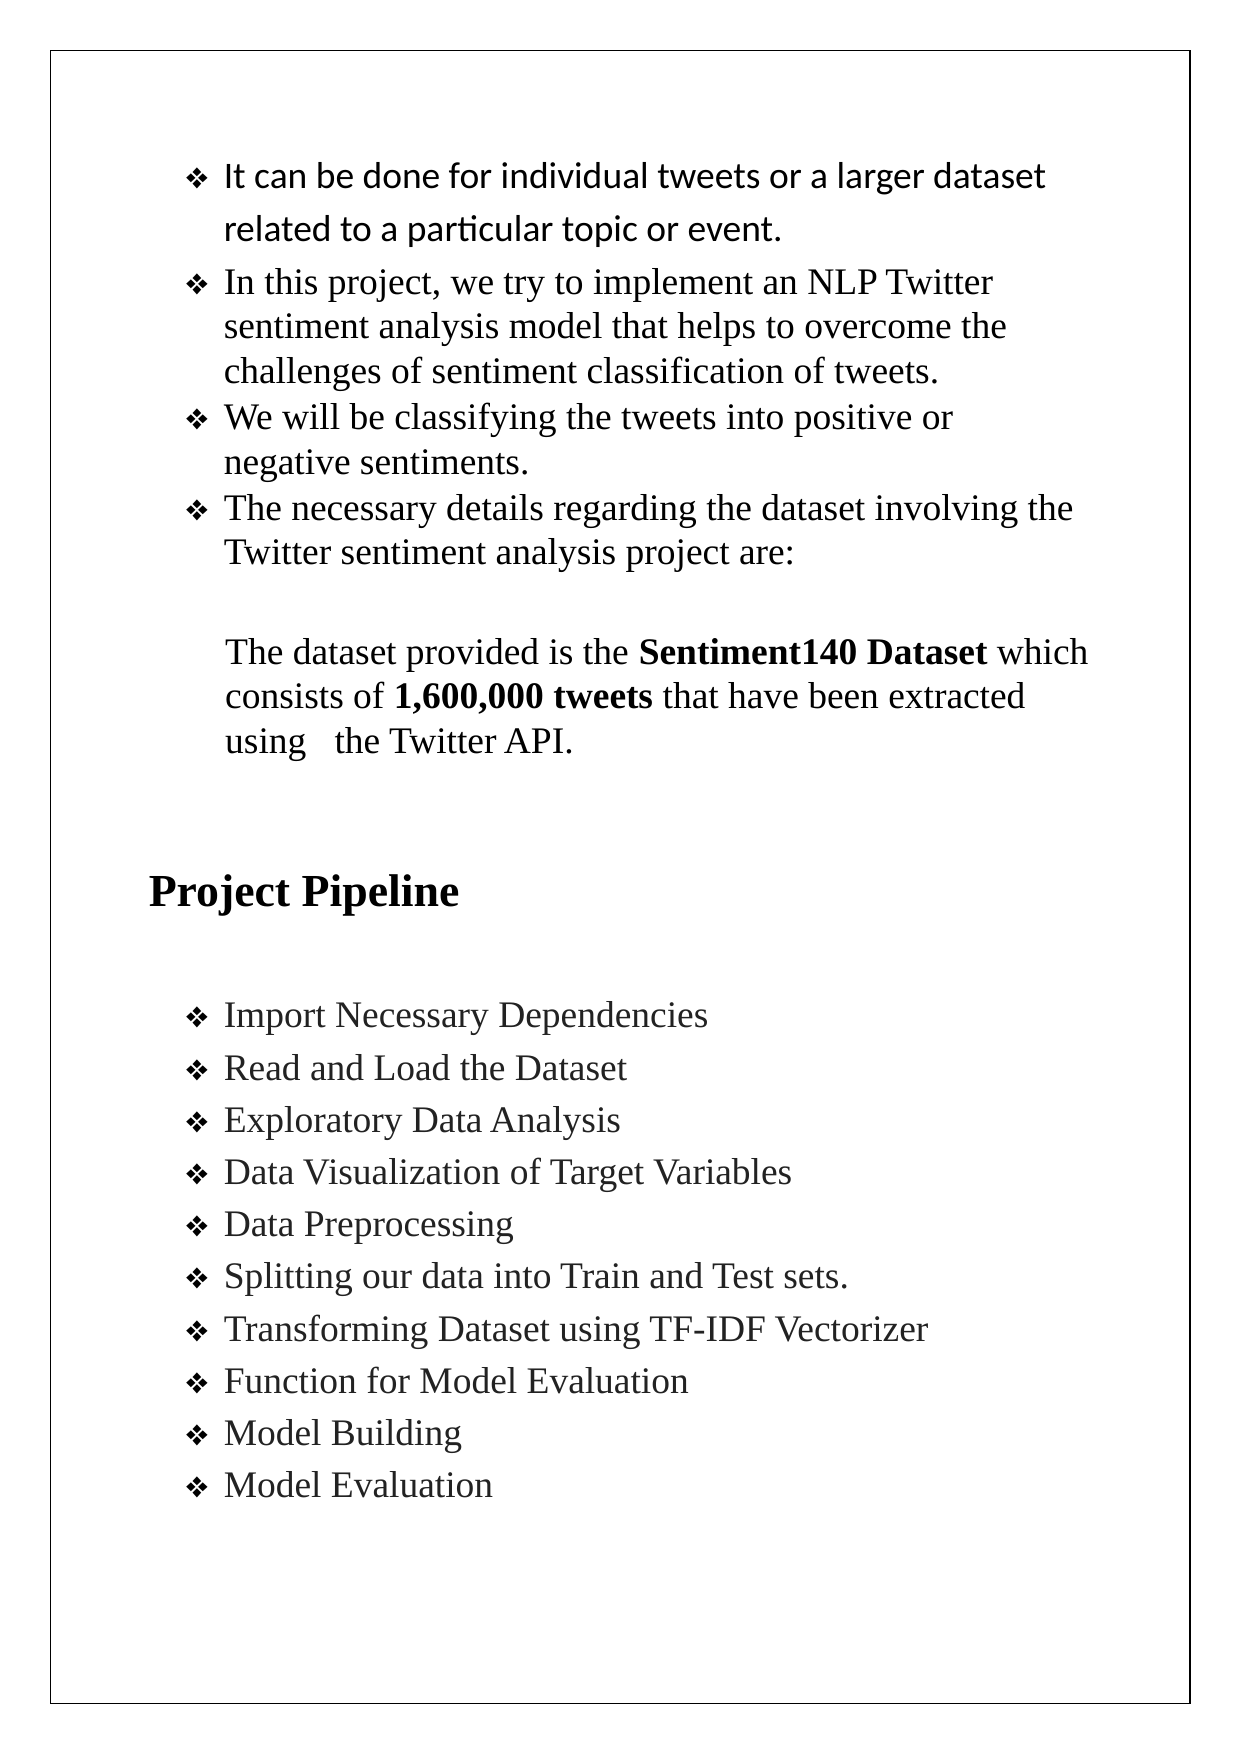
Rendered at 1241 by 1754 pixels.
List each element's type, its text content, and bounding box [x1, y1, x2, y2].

text The dataset provided is the Sentiment140 Dataset which consists of 1,600,000 tweets that have been extracted using the Twitter API. [225, 629, 1089, 761]
text Project Pipeline [148, 864, 1089, 916]
list Read and Load the Dataset [186, 1045, 1089, 1088]
list We will be classifying the tweets into positive or negative sentiments. [186, 395, 1089, 482]
list Import Necessary Dependencies [186, 993, 1089, 1036]
list Splitting our data into Train and Test sets. [186, 1254, 1089, 1297]
list Exploratory Data Analysis [186, 1097, 1089, 1140]
list Model Evaluation [186, 1462, 1089, 1506]
list It can be done for individual tweets or a larger dataset related to a particular topic or event. [186, 152, 1089, 251]
list Function for Model Evaluation [186, 1358, 1089, 1401]
list The necessary details regarding the dataset involving the Twitter sentiment analysis project are: [186, 485, 1089, 573]
list Data Preprocessing [186, 1202, 1089, 1245]
list Transforming Dataset using TF-IDF Vectorizer [186, 1306, 1089, 1349]
list Data Visualization of Target Variables [186, 1149, 1089, 1192]
list In this project, we try to implement an NLP Twitter sentiment analysis model that helps to overcome the challenges of sentiment classification of tweets. [186, 259, 1089, 391]
list Model Building [186, 1410, 1089, 1453]
